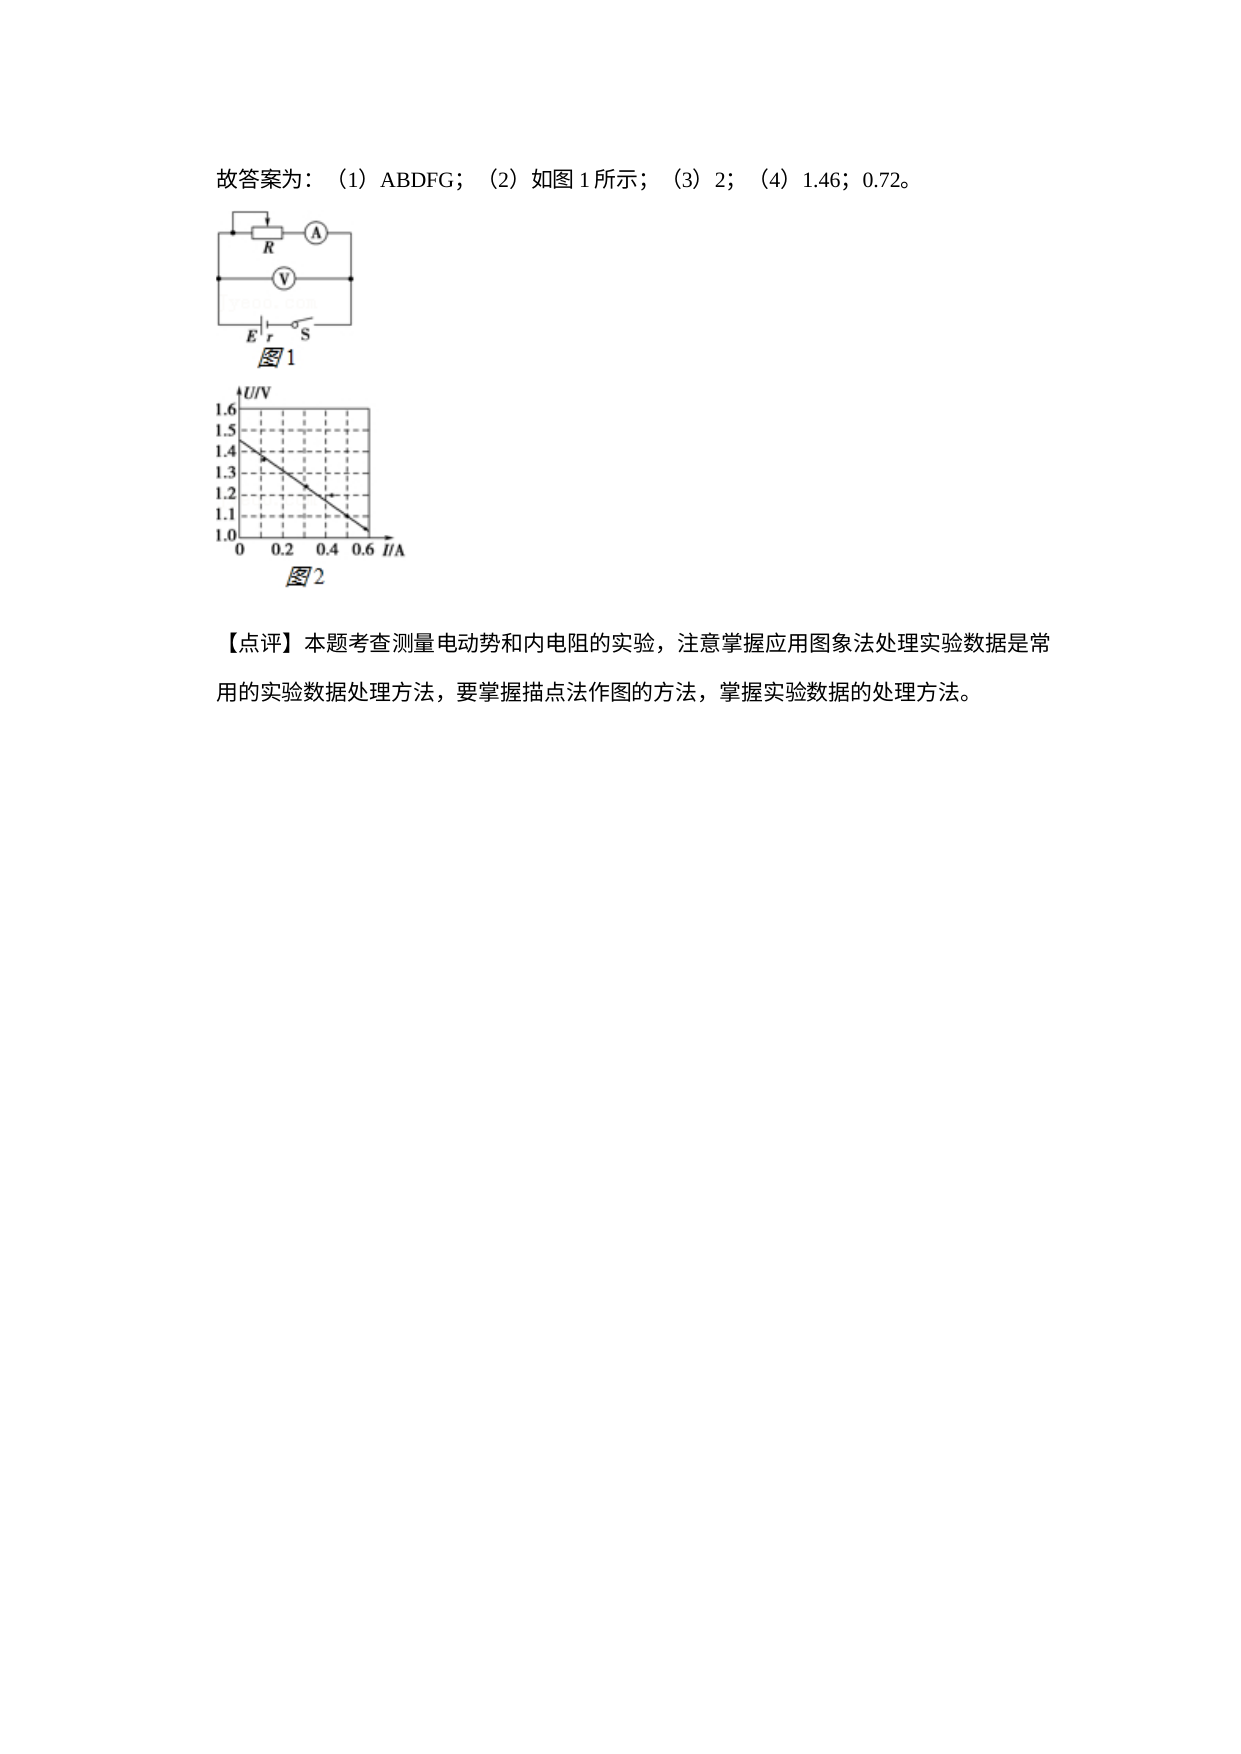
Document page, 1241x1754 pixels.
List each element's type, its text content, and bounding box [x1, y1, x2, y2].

text 【点评】本题考查测量电动势和内电阻的实验，注意掌握应用图象法处理实验数据是常用的实验数据处理方法，要掌握描点法作图的方法，掌握实验数据的处理方法。 [216, 626, 1053, 707]
text 故答案为：（1）ABDFG；（2）如图1所示；（3）2；（4）1.46；0.72。 [216, 162, 1053, 194]
picture [216, 385, 410, 592]
picture [216, 210, 360, 373]
